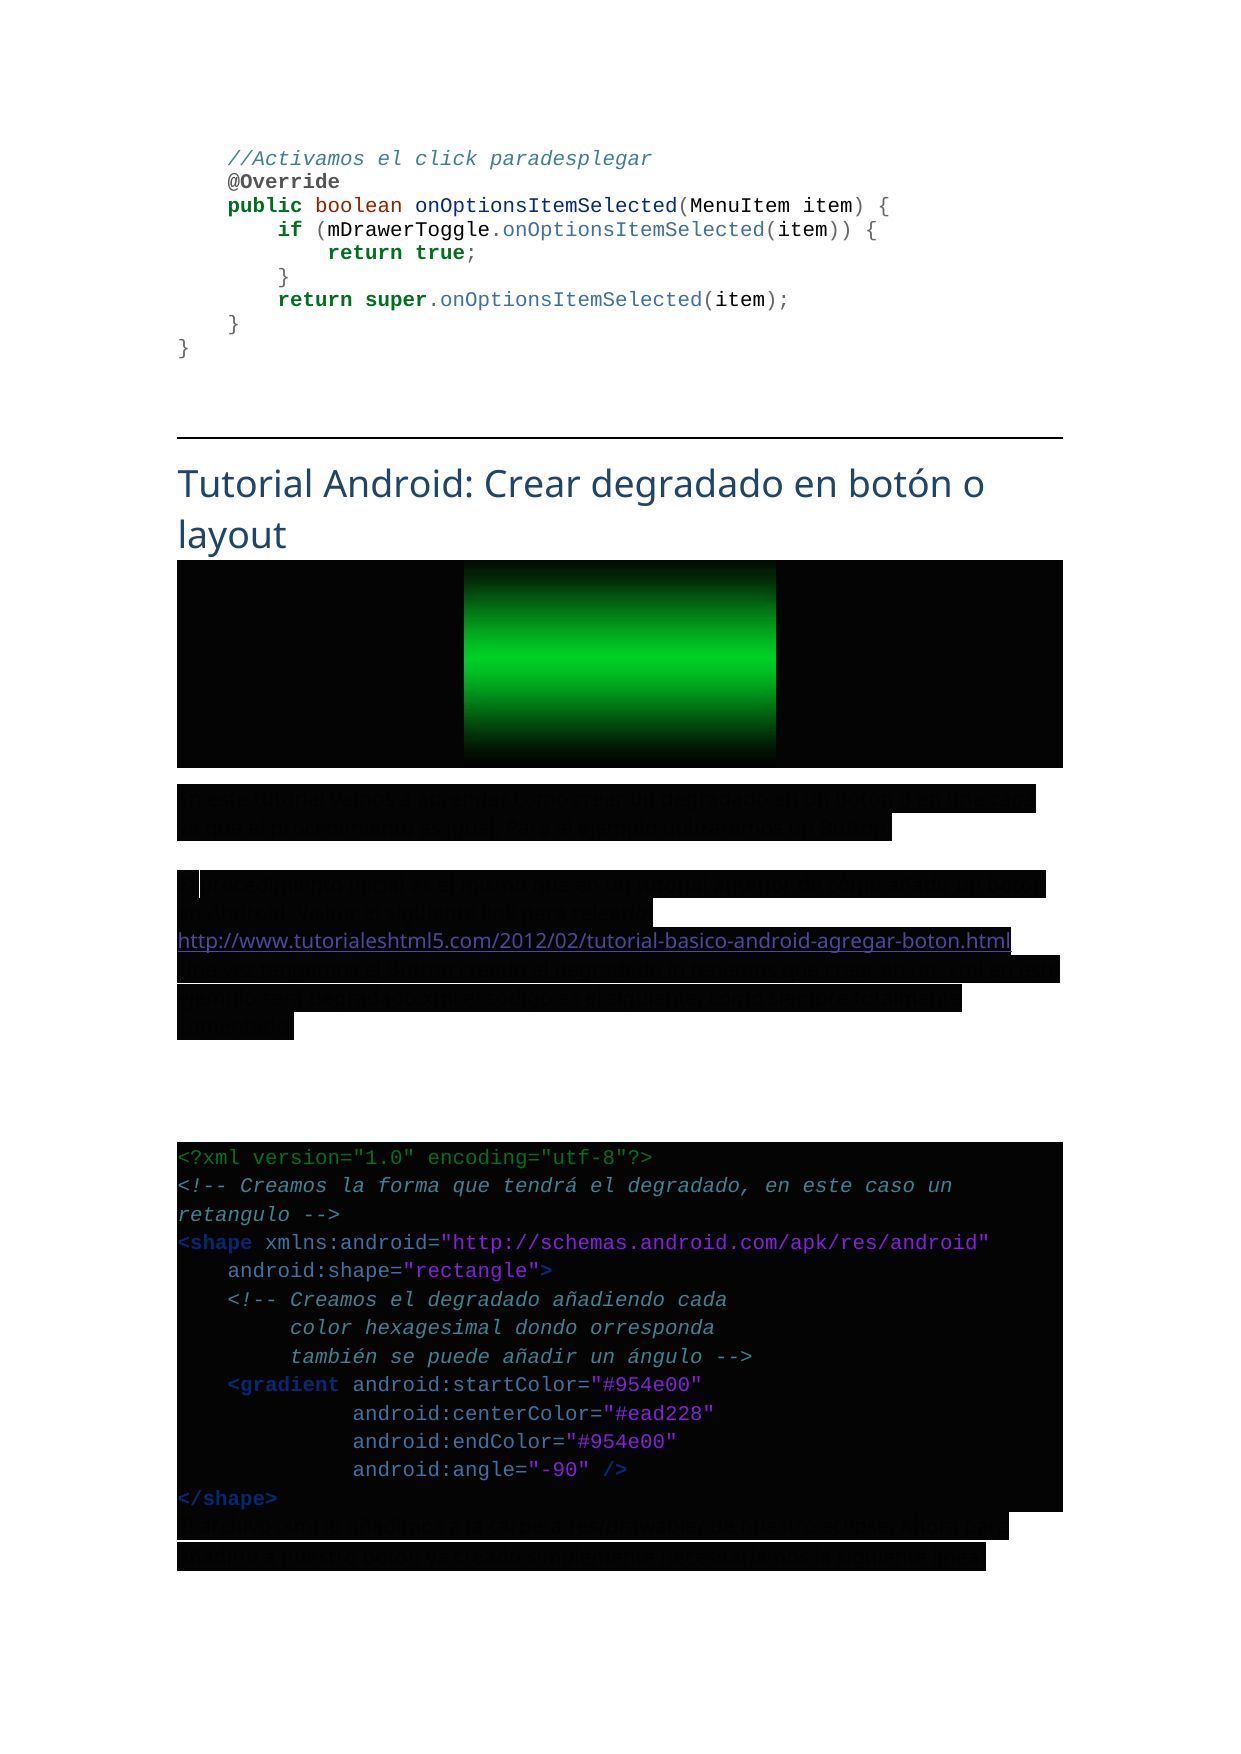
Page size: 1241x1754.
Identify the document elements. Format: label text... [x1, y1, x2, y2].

text //Activamos el click paradesplegar [177, 148, 1063, 171]
text } [177, 266, 1063, 289]
text también se puede añadir un ángulo --> [177, 1341, 1063, 1369]
text android:centerColor="#ead228" [177, 1398, 1063, 1426]
text public boolean onOptionsItemSelected(MenuItem item) { [177, 195, 1063, 218]
text </shape> [177, 1483, 1063, 1512]
text return super.onOptionsItemSelected(item); [177, 289, 1063, 313]
text android:angle="-90" /> [177, 1455, 1063, 1483]
text color hexagesimal dondo orresponda [177, 1312, 1063, 1341]
text } [177, 313, 1063, 337]
text } [177, 337, 1063, 360]
text android:shape="rectangle"> [177, 1256, 1063, 1284]
text En este tutorial vamos a aprender como crear un degradado en un botón o en una capa ya que el procedimiento es igual. Para el ejemplo utilizaremos un Button. El procedimiento inicial es el mismo que en un tutorial anterior de cómo añadir un botón en Android. Visitar el siguiente link para releerlo: http://www.tutorialeshtml5.com/2012/02/tutorial-basico-android-agregar-boton.html Una vez tengamos el Button creado el degradado lo tenemos que crear en un .xml en este ejemplo será degradado.xml el código es el siguiente, como siempre totalmente comentado: [177, 784, 1063, 1125]
subtitle Tutorial Android: Crear degradado en botón o layout [177, 458, 1063, 560]
text El archivo .xml lo añadimos a la carpeta res/drawable/ de nuestro eclipse. Ahora para añadirlo a nuestro botón ya creado simplemente necesitaríamos la siguiente línea: [177, 1512, 1063, 1601]
text return true; [177, 242, 1063, 266]
text <?xml version="1.0" encoding="utf-8"?> [177, 1142, 1063, 1170]
text @Override [177, 171, 1063, 195]
text <!-- Creamos la forma que tendrá el degradado, en este caso un retangulo --> [177, 1170, 1063, 1227]
text <!-- Creamos el degradado añadiendo cada [177, 1284, 1063, 1312]
text <gradient android:startColor="#954e00" [177, 1369, 1063, 1398]
text android:endColor="#954e00" [177, 1426, 1063, 1455]
text if (mDrawerToggle.onOptionsItemSelected(item)) { [177, 218, 1063, 242]
text <shape xmlns:android="http://schemas.android.com/apk/res/android" [177, 1227, 1063, 1256]
picture [463, 560, 777, 768]
